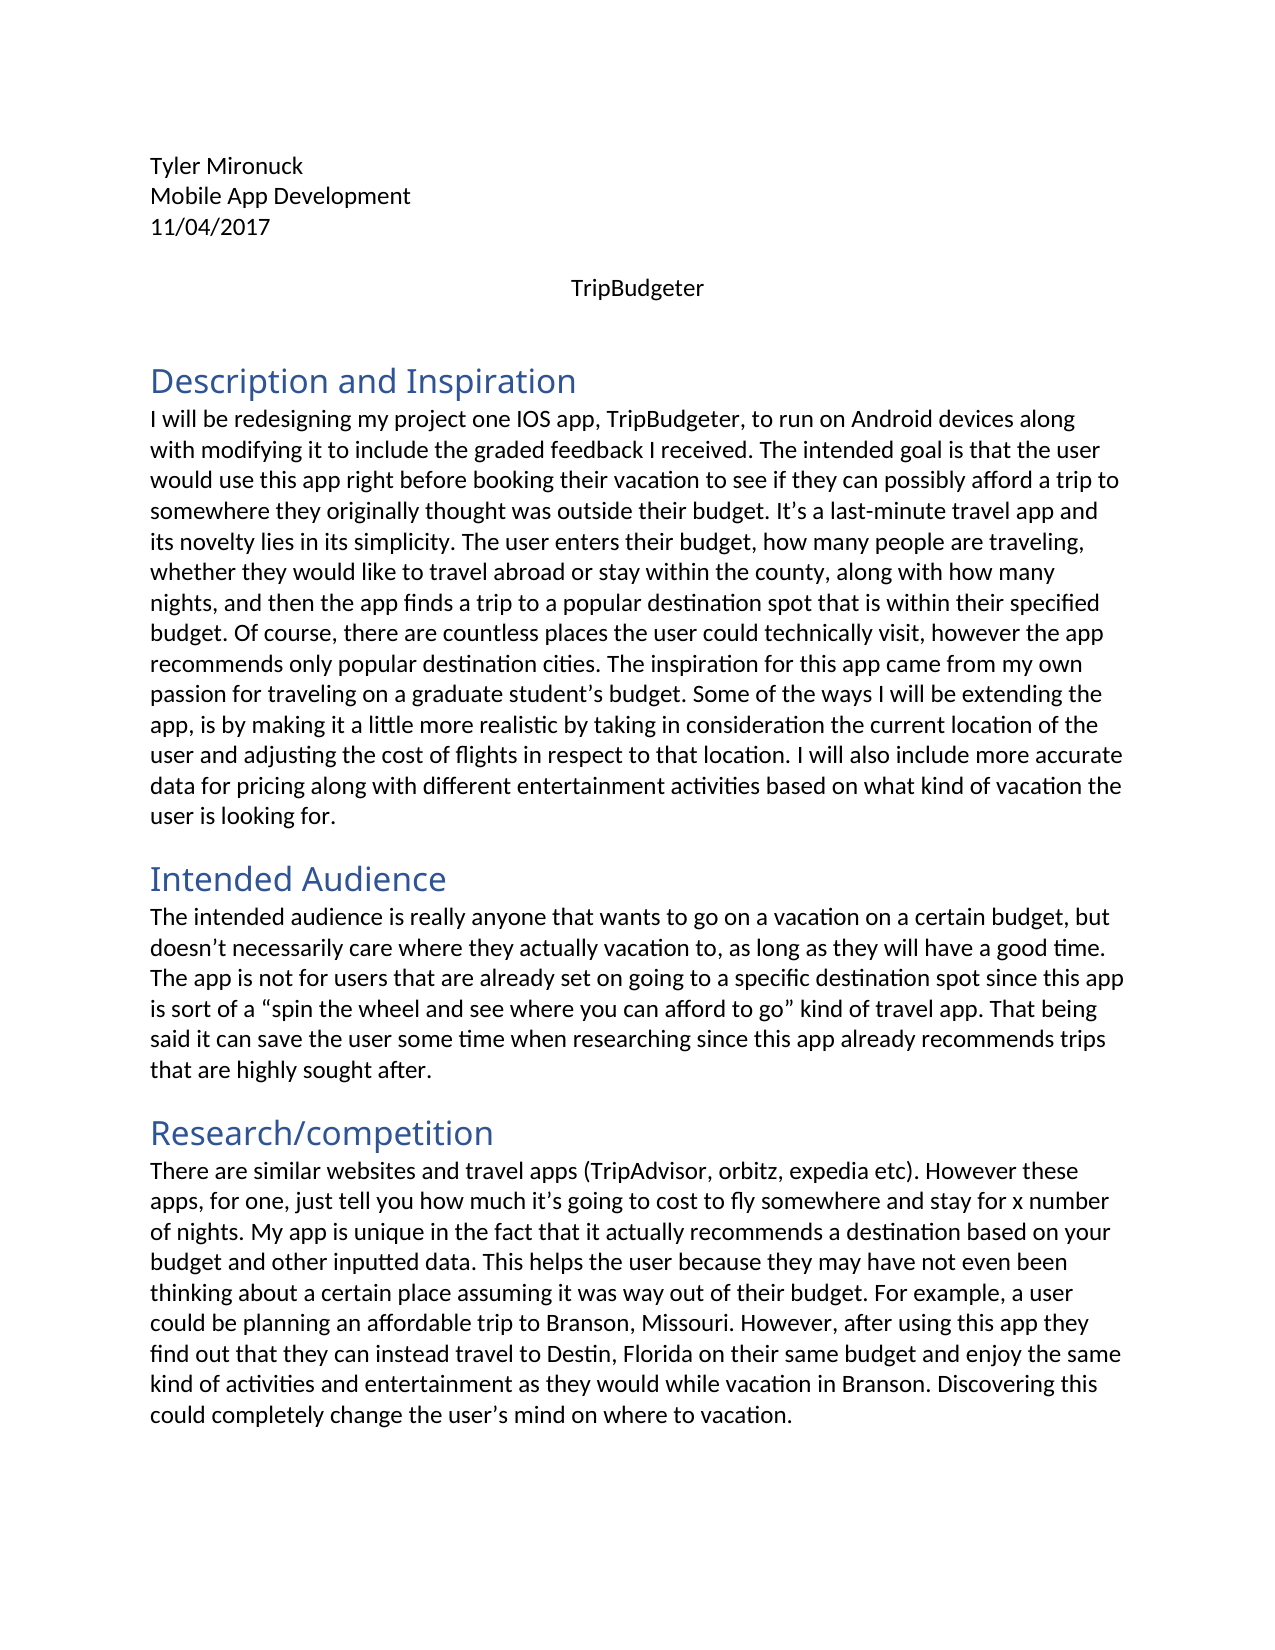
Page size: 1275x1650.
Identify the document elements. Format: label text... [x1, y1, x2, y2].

subtitle Intended Audience [150, 856, 1125, 901]
text 11/04/2017 [150, 211, 1125, 242]
text I will be redesigning my project one IOS app, TripBudgeter, to run on Android devices along with modifying it to include the graded feedback I received. The intended goal is that the user would use this app right before booking their vacation to see if they can possibly afford a trip to somewhere they originally thought was outside their budget. It’s a last-minute travel app and its novelty lies in its simplicity. The user enters their budget, how many people are traveling, whether they would like to travel abroad or stay within the county, along with how many nights, and then the app finds a trip to a popular destination spot that is within their specified budget. Of course, there are countless places the user could technically visit, however the app recommends only popular destination cities. The inspiration for this app came from my own passion for traveling on a graduate student’s budget. Some of the ways I will be extending the app, is by making it a little more realistic by taking in consideration the current location of the user and adjusting the cost of flights in respect to that location. I will also include more accurate data for pricing along with different entertainment activities based on what kind of vacation the user is looking for. [150, 403, 1125, 831]
text Mobile App Development [150, 181, 1125, 211]
text The intended audience is really anyone that wants to go on a vacation on a certain budget, but doesn’t necessarily care where they actually vacation to, as long as they will have a good time. The app is not for users that are already set on going to a specific destination spot since this app is sort of a “spin the wheel and see where you can afford to go” kind of travel app. That being said it can save the user some time when researching since this app already recommends trips that are highly sought after. [150, 901, 1125, 1084]
text There are similar websites and travel apps (TripAdvisor, orbitz, expedia etc). However these apps, for one, just tell you how much it’s going to cost to fly somewhere and stay for x number of nights. My app is unique in the fact that it actually recommends a destination based on your budget and other inputted data. This helps the user because they may have not even been thinking about a certain place assuming it was way out of their budget. For example, a user could be planning an affordable trip to Branson, Missouri. However, after using this app they find out that they can instead travel to Destin, Florida on their same budget and enjoy the same kind of activities and entertainment as they would while vacation in Branson. Discovering this could completely change the user’s mind on where to vacation. [150, 1155, 1125, 1429]
subtitle Description and Inspiration [150, 358, 1125, 403]
text Tyler Mironuck [150, 150, 1125, 181]
text TripBudgeter [150, 272, 1125, 303]
subtitle Research/competition [150, 1109, 1125, 1155]
